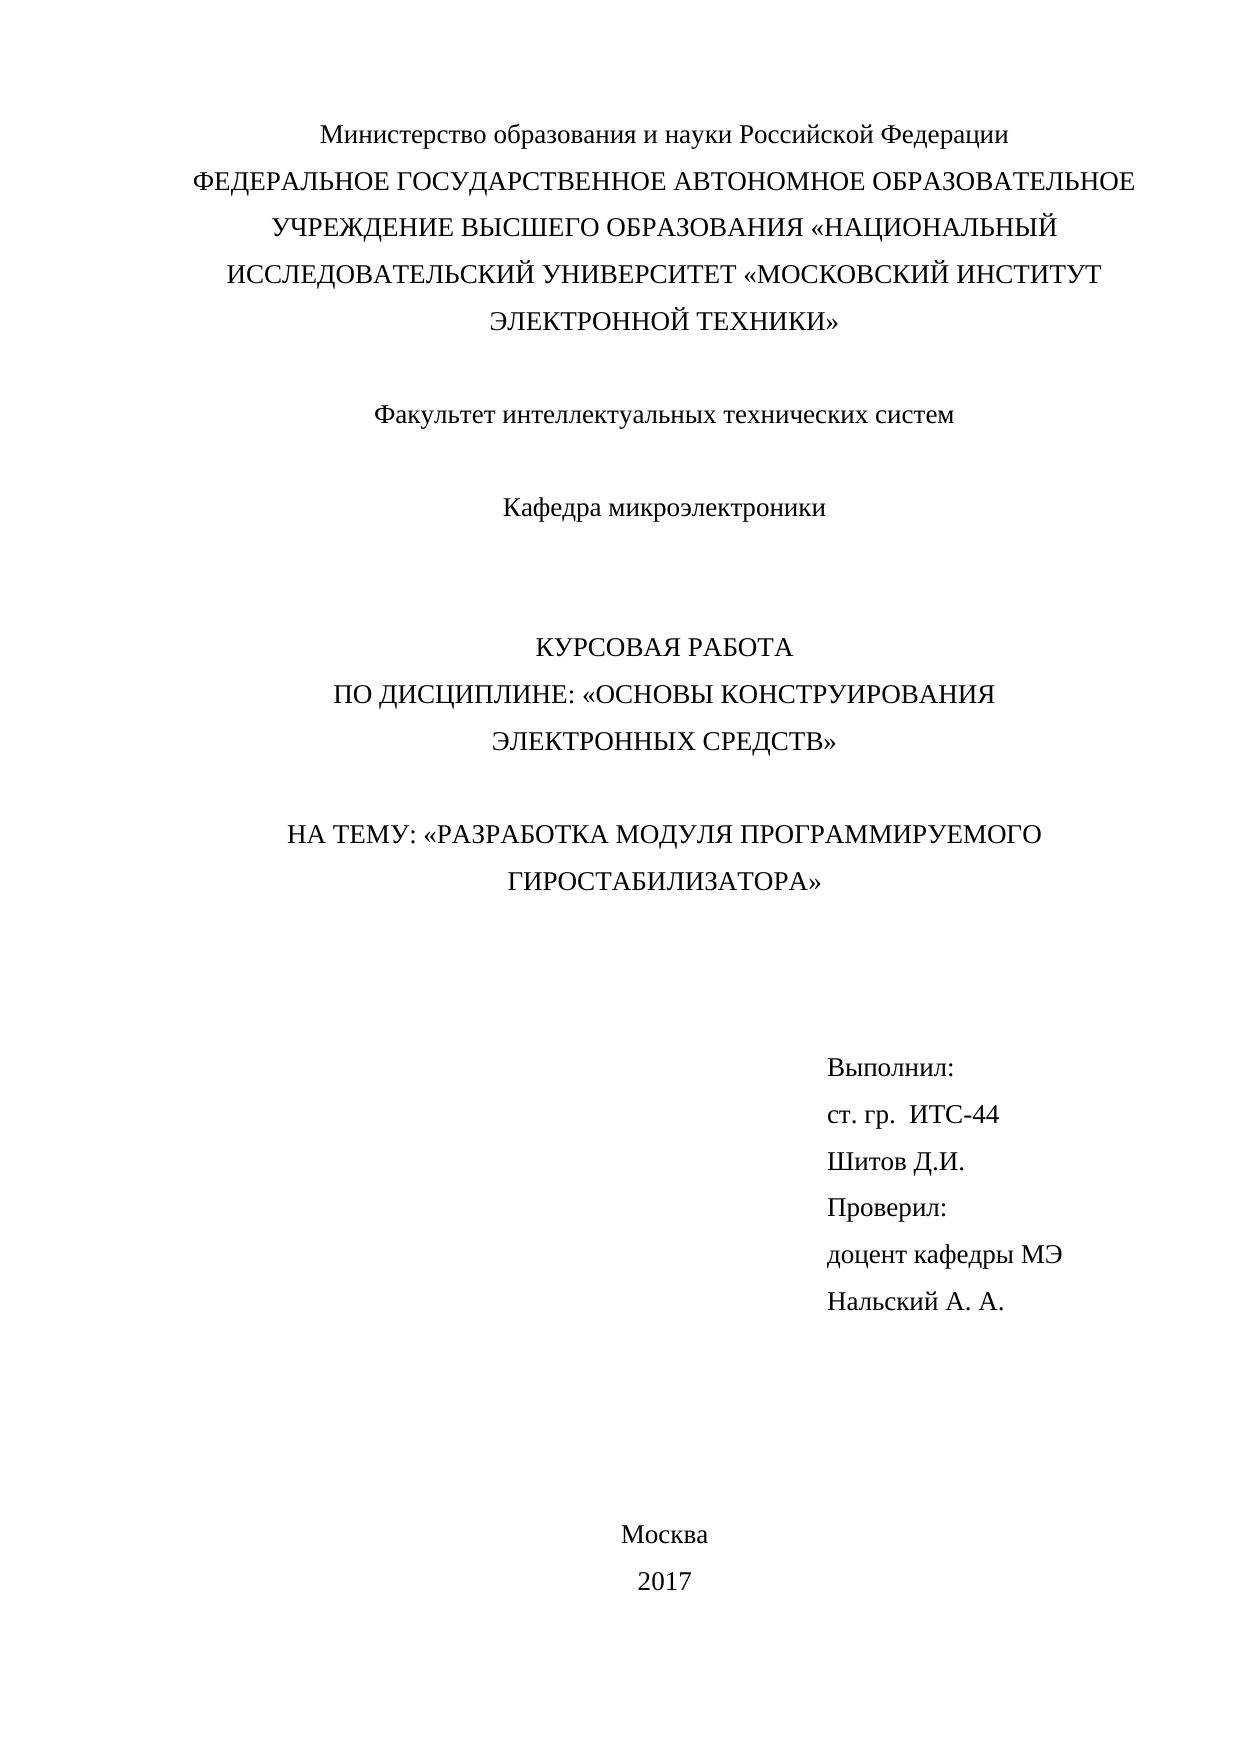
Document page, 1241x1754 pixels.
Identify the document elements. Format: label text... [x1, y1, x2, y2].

text Шитов Д.И. [827, 1145, 1152, 1176]
text Проверил: [827, 1191, 1152, 1223]
text Москва [177, 1518, 1152, 1549]
text Министерство образования и науки Российской Федерации [177, 118, 1152, 149]
text ПО ДИСЦИПЛИНЕ: «ОСНОВЫ КОНСТРУИРОВАНИЯ [177, 678, 1152, 709]
text ст. гр. ИТС-44 [827, 1098, 1152, 1129]
text Нальский А. А. [827, 1285, 1152, 1316]
text Факультет интеллектуальных технических систем [177, 398, 1152, 429]
text НА ТЕМУ: «РАЗРАБОТКА МОДУЛЯ ПРОГРАММИРУЕМОГО ГИРОСТАБИЛИЗАТОРА» [177, 818, 1152, 896]
text доцент кафедры МЭ [827, 1238, 1152, 1269]
text ФЕДЕРАЛЬНОЕ ГОСУДАРСТВЕННОЕ АВТОНОМНОЕ ОБРАЗОВАТЕЛЬНОЕ УЧРЕЖДЕНИЕ ВЫСШЕГО ОБРАЗОВАНИЯ «НАЦИОНАЛЬНЫЙ ИССЛЕДОВАТЕЛЬСКИЙ УНИВЕРСИТЕТ «МОСКОВСКИЙ ИНСТИТУТ ЭЛЕКТРОННОЙ ТЕХНИКИ» [177, 165, 1152, 336]
text ЭЛЕКТРОННЫХ СРЕДСТВ» [177, 725, 1152, 756]
text Кафедра микроэлектроники [177, 491, 1152, 523]
text 2017 [177, 1565, 1152, 1596]
text Выполнил: [827, 1051, 1152, 1083]
text КУРСОВАЯ РАБОТА [177, 631, 1152, 663]
